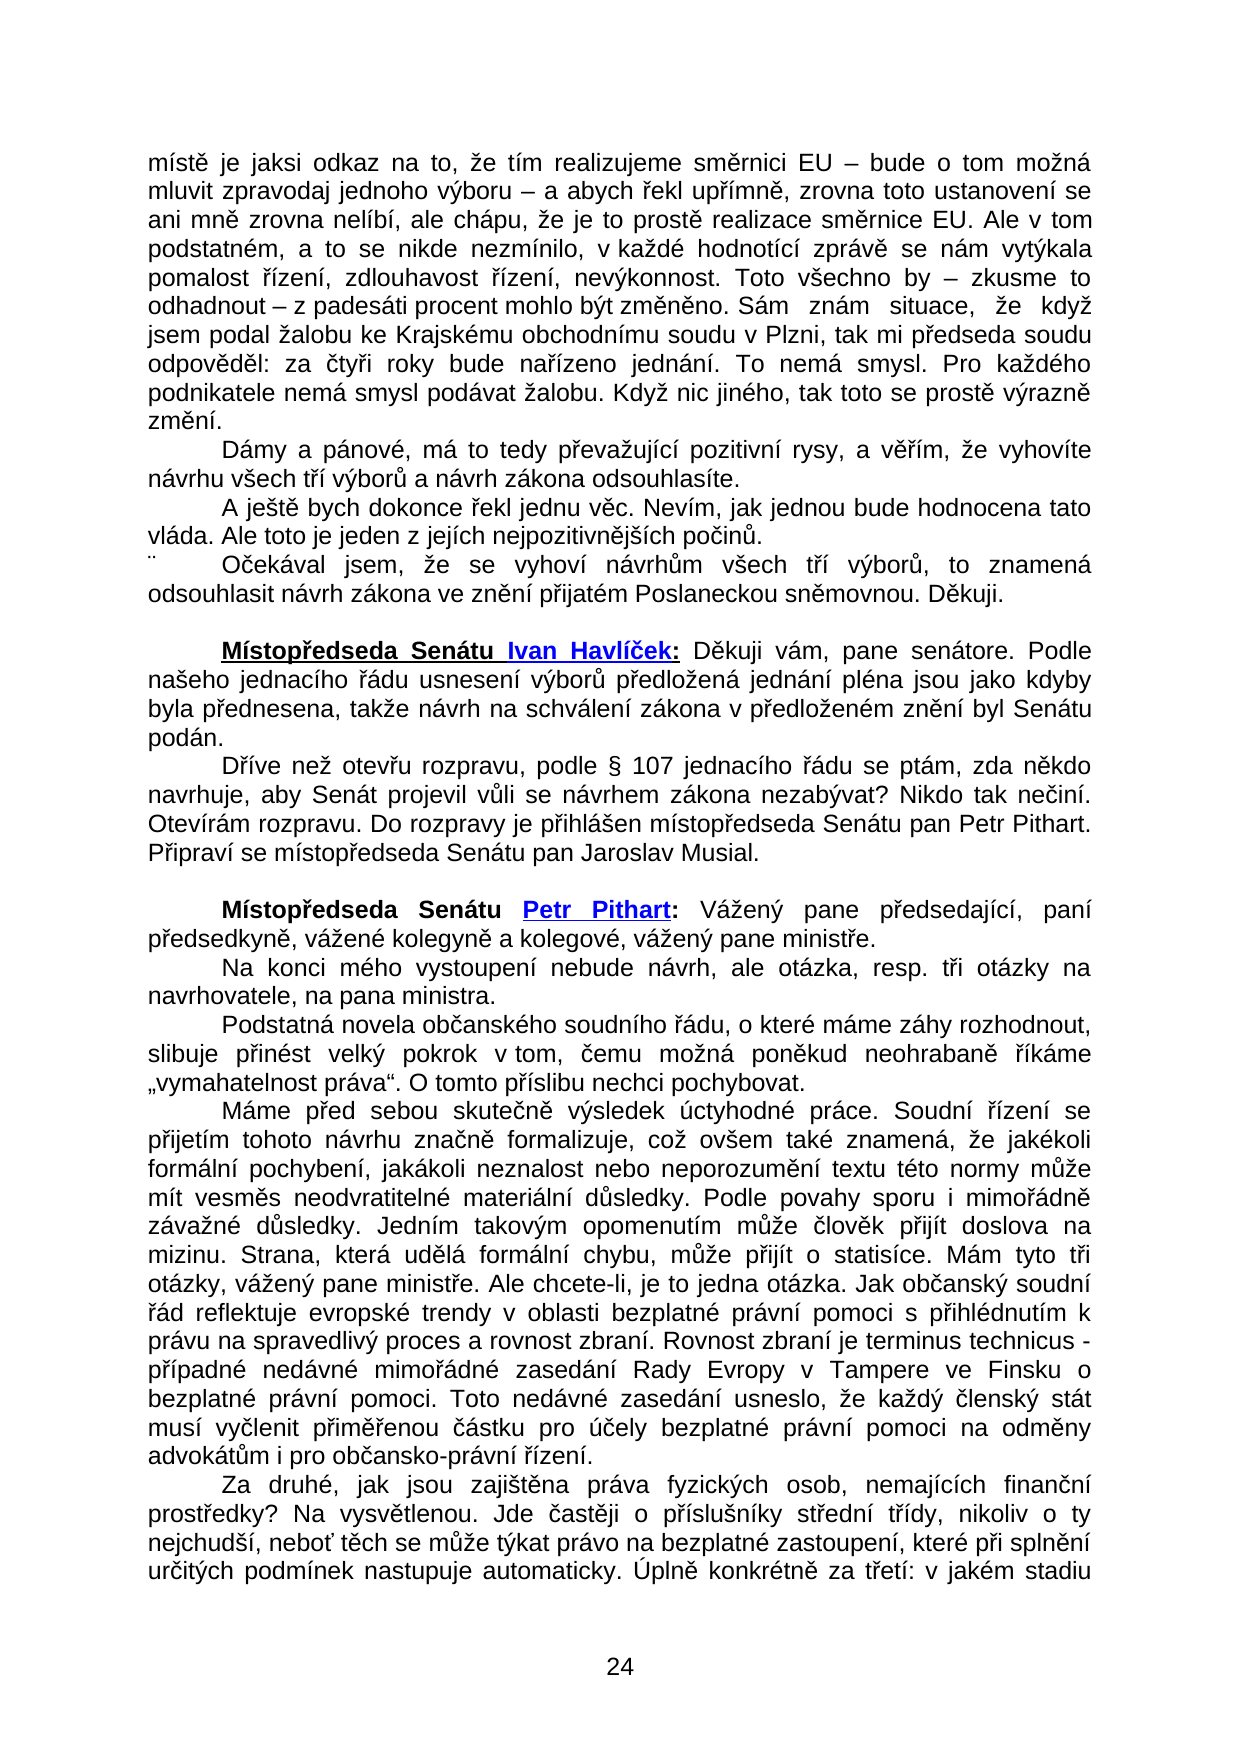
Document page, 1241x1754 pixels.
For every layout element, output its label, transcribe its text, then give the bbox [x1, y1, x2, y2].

text Dámy a pánové, má to tedy převažující pozitivní rysy, a věřím, že vyhovíte návrhu všech tří výborů a návrh zákona odsouhlasíte. [148, 435, 1093, 493]
text Na konci mého vystoupení nebude návrh, ale otázka, resp. tři otázky na navrhovatele, na pana ministra. [148, 953, 1093, 1010]
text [148, 1470, 1093, 1585]
text ¨ Očekával jsem, že se vyhoví návrhům všech tří výborů, to znamená odsouhlasit návrh zákona ve znění přijatém Poslaneckou sněmovnou. Děkuji. [148, 550, 1093, 608]
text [148, 148, 1093, 435]
text Máme před sebou skutečně výsledek úctyhodné práce. Soudní řízení se přijetím tohoto návrhu značně formalizuje, což ovšem také znamená, že jakékoli formální pochybení, jakákoli neznalost nebo neporozumění textu této normy může mít vesměs neodvratitelné materiální důsledky. Podle povahy sporu i mimořádně závažné důsledky. Jedním takovým opomenutím může člověk přijít doslova na mizinu. Strana, která udělá formální chybu, může přijít o statisíce. Mám tyto tři otázky, vážený pane ministře. Ale chcete-li, je to jedna otázka. Jak občanský soudní řád reflektuje evropské trendy v oblasti bezplatné právní pomoci s přihlédnutím k právu na spravedlivý proces a rovnost zbraní. Rovnost zbraní je terminus technicus - případné nedávné mimořádné zasedání Rady Evropy v Tampere ve Finsku o bezplatné právní pomoci. Toto nedávné zasedání usneslo, že každý členský stát musí vyčlenit přiměřenou částku pro účely bezplatné právní pomoci na odměny advokátům i pro občansko-právní řízení. [148, 1096, 1093, 1470]
text Dříve než otevřu rozpravu, podle § 107 jednacího řádu se ptám, zda někdo navrhuje, aby Senát projevil vůli se návrhem zákona nezabývat? Nikdo tak nečiní. Otevírám rozpravu. Do rozpravy je přihlášen místopředseda Senátu pan Petr Pithart. Připraví se místopředseda Senátu pan Jaroslav Musial. [148, 751, 1093, 866]
text Podstatná novela občanského soudního řádu, o které máme záhy rozhodnout, slibuje přinést velký pokrok v tom, čemu možná poněkud neohrabaně říkáme „vymahatelnost práva“. O tomto příslibu nechci pochybovat. [148, 1010, 1093, 1096]
text Místopředseda Senátu Ivan Havlíček: Děkuji vám, pane senátore. Podle našeho jednacího řádu usnesení výborů předložená jednání pléna jsou jako kdyby byla přednesena, takže návrh na schválení zákona v předloženém znění byl Senátu podán. [148, 636, 1093, 751]
text A ještě bych dokonce řekl jednu věc. Nevím, jak jednou bude hodnocena tato vláda. Ale toto je jeden z jejích nejpozitivnějších počinů. [148, 493, 1093, 550]
text Místopředseda Senátu Petr Pithart: Vážený pane předsedající, paní předsedkyně, vážené kolegyně a kolegové, vážený pane ministře. [148, 895, 1093, 953]
